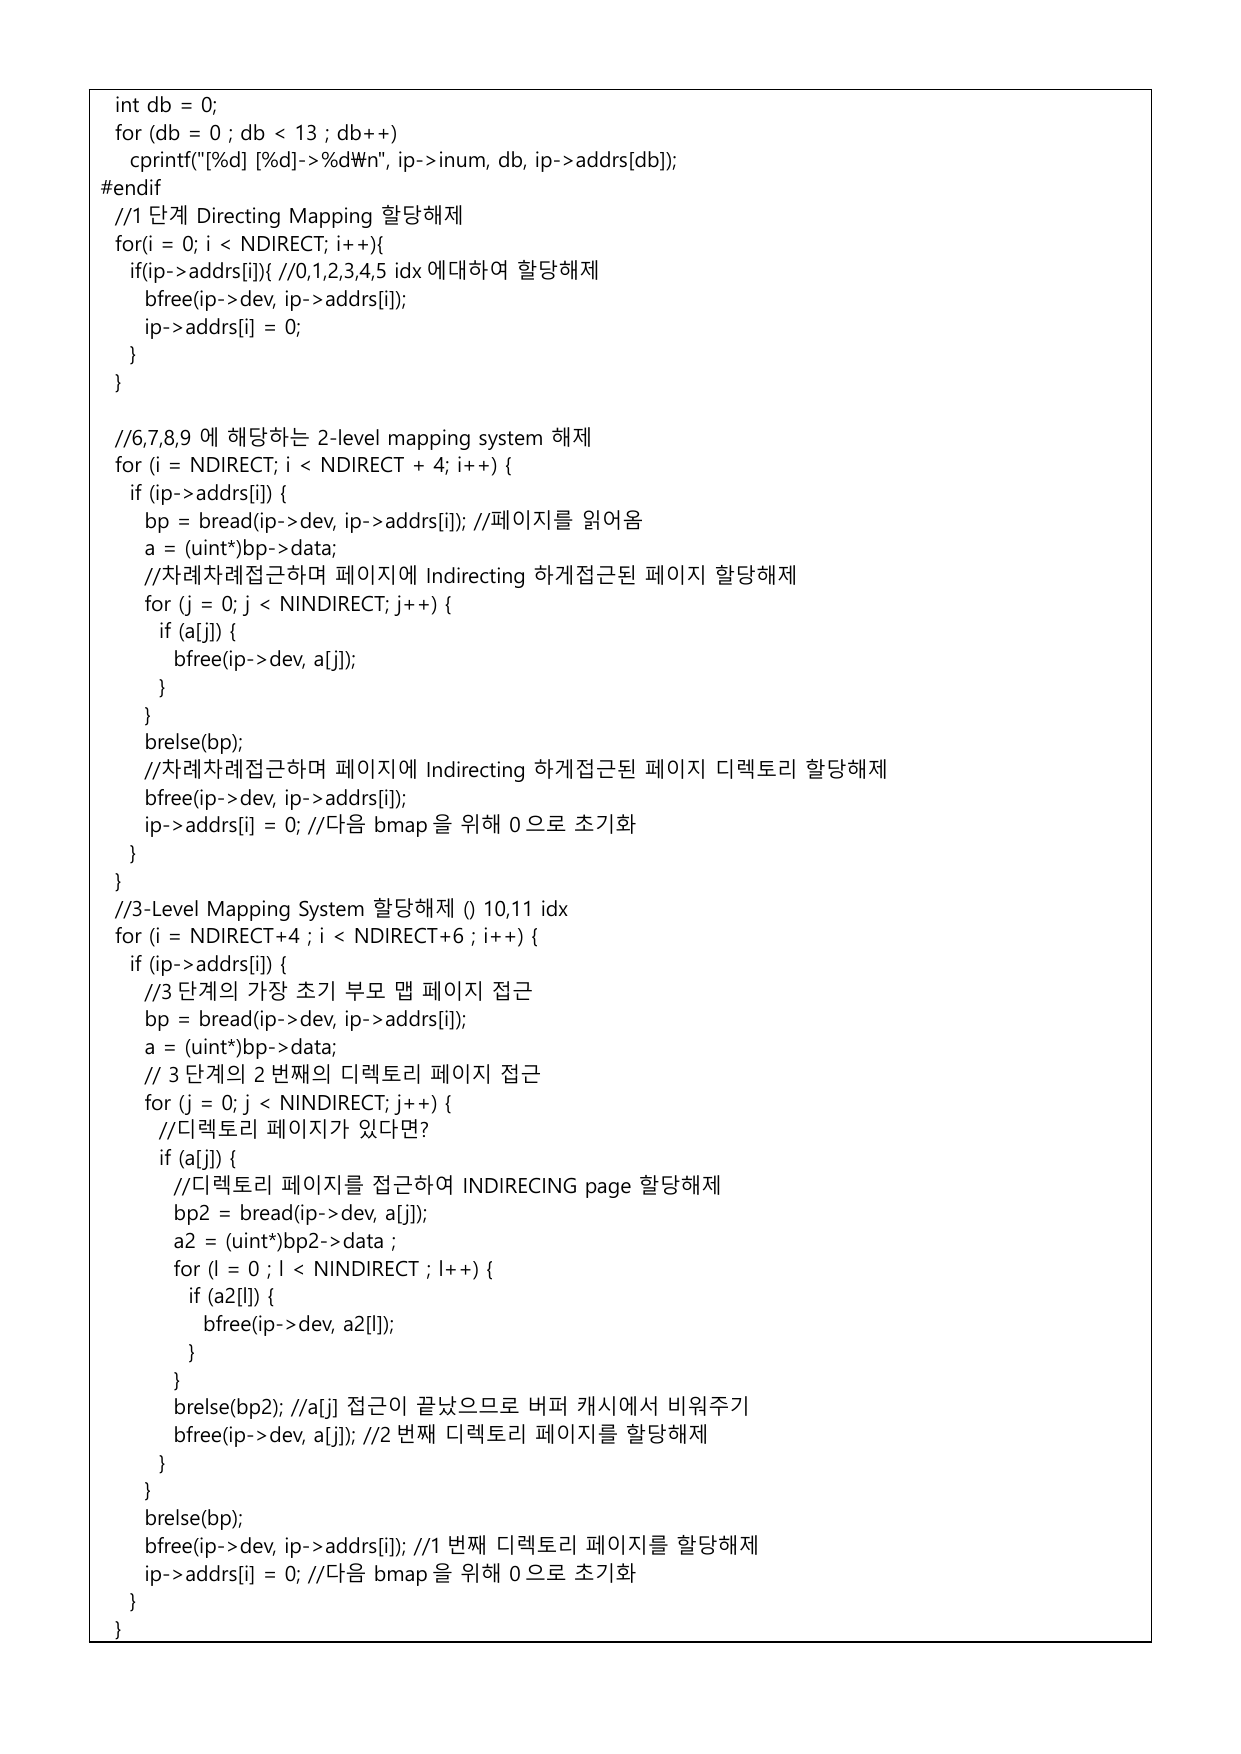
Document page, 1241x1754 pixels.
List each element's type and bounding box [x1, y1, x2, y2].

table_header [90, 90, 1151, 1641]
